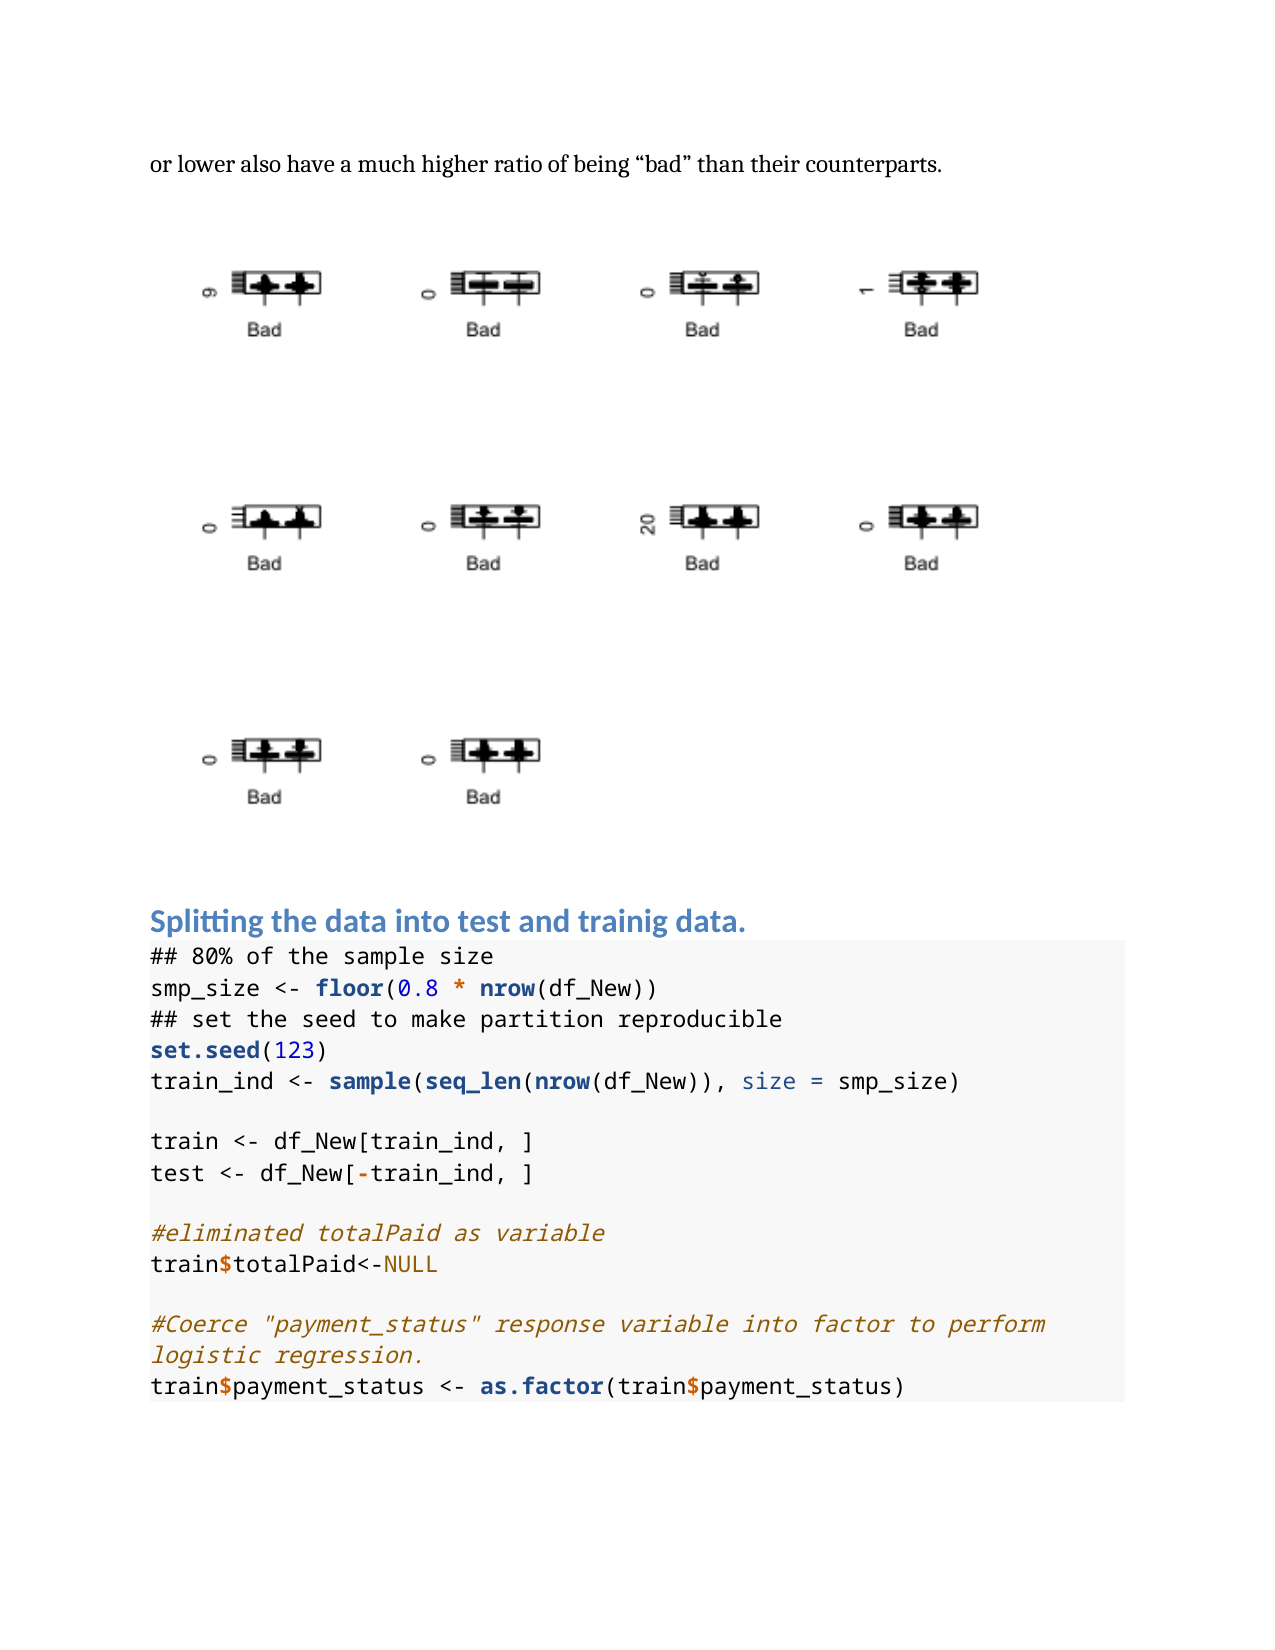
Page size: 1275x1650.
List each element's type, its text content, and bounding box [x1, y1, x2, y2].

text ## 80% of the sample size smp_size <- floor(0.8 * nrow(df_New)) ## set the seed to make partition reproducible set.seed(123) train_ind <- sample(seq_len(nrow(df_New)), size = smp_size) train <- df_New[train_ind, ] test <- df_New[-train_ind, ] #eliminated totalPaid as variable train$totalPaid<-NULL #Coerce "payment_status" response variable into factor to perform logistic regression. train$payment_status <- as.factor(train$payment_status) [150, 940, 1125, 1402]
subtitle Splitting the data into test and trainig data. [150, 899, 1125, 940]
picture [150, 178, 1025, 879]
